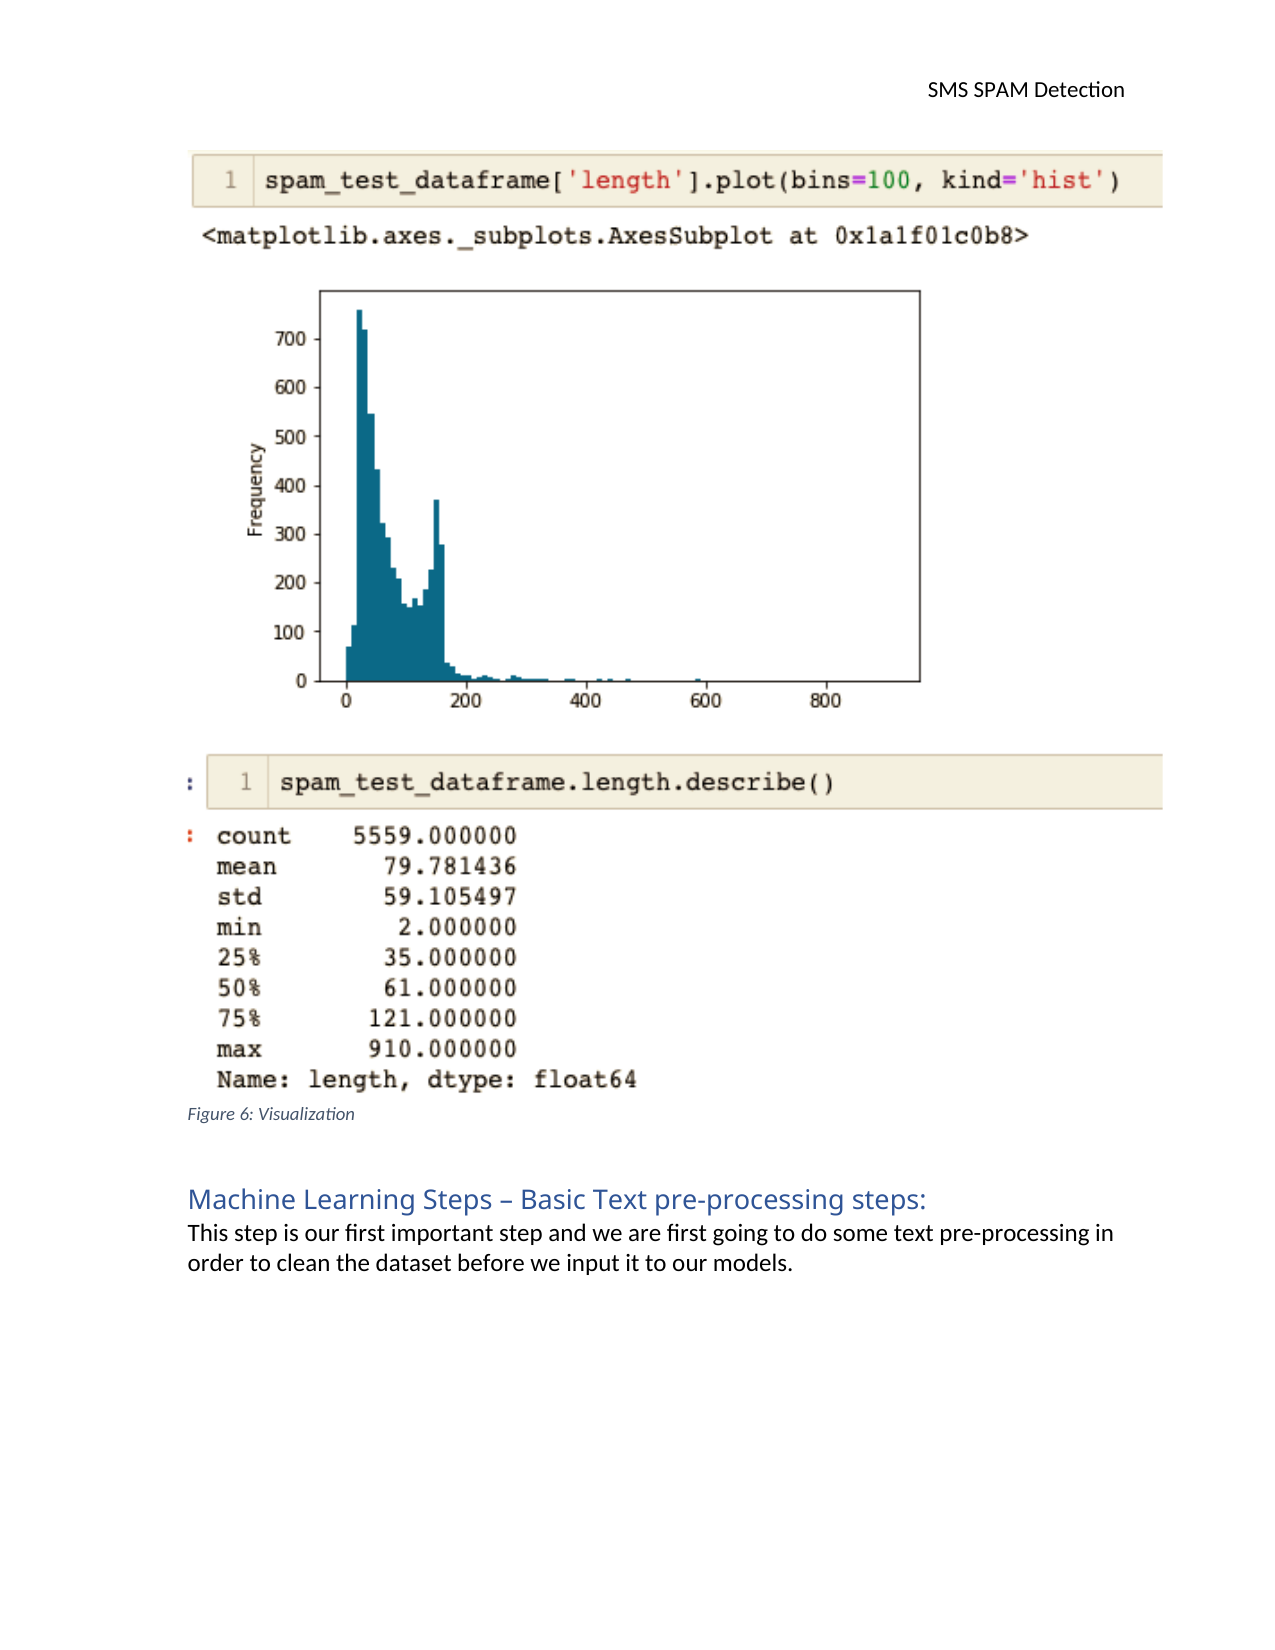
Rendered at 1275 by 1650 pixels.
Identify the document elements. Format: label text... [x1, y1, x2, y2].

text Figure 6: Visualization [150, 1102, 1125, 1125]
picture [187, 150, 1163, 1102]
subtitle Machine Learning Steps – Basic Text pre-processing steps: [187, 1180, 1125, 1217]
text This step is our first important step and we are first going to do some text pre-processing in order to clean the dataset before we input it to our models. [187, 1217, 1125, 1278]
